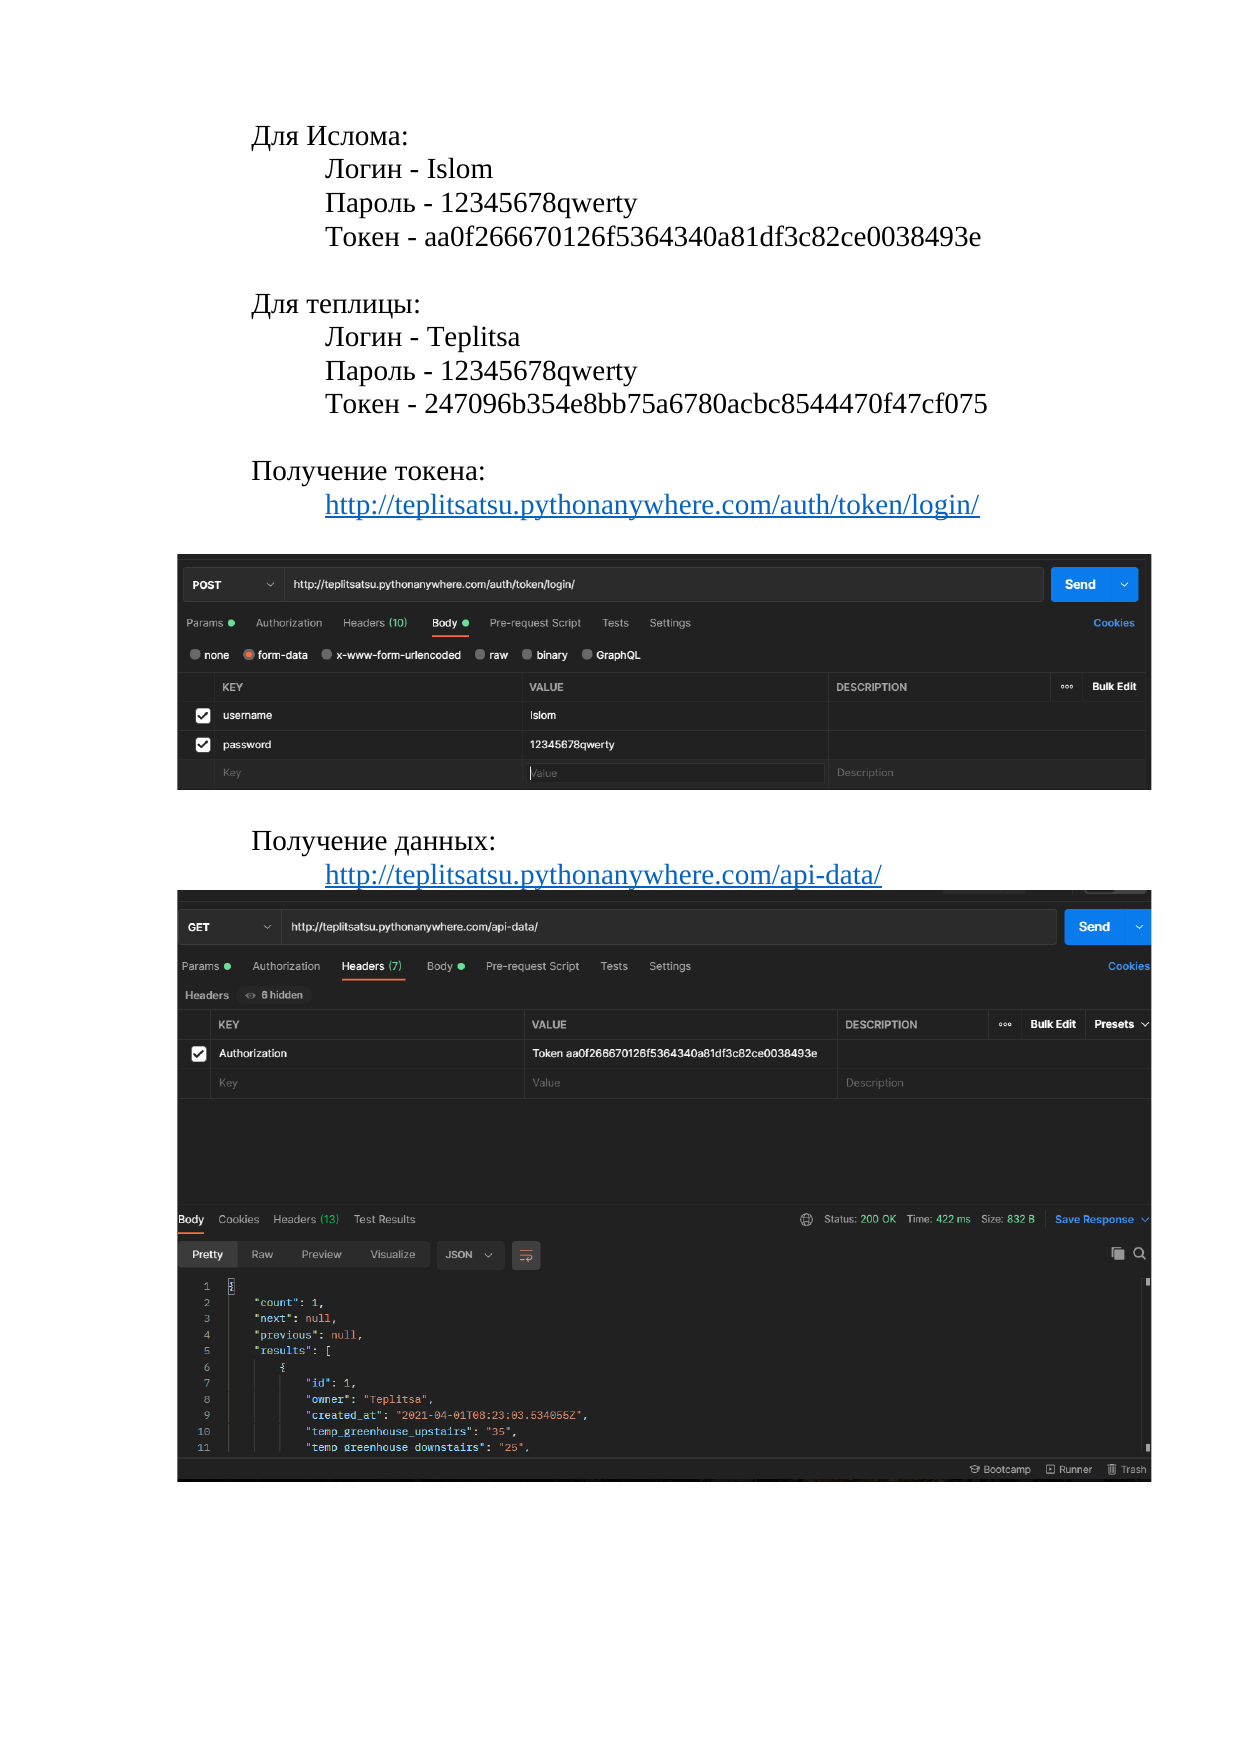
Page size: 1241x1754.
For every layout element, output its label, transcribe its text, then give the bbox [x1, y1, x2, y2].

text Для Ислома: [177, 118, 1152, 152]
text Пароль - 12345678qwerty [177, 185, 1152, 219]
text http://teplitsatsu.pythonanywhere.com/api-data/ [251, 857, 1152, 890]
text Получение данных: [177, 823, 1152, 857]
text Логин - Teplitsa [177, 319, 1152, 353]
picture [177, 890, 1152, 1482]
text http://teplitsatsu.pythonanywhere.com/auth/token/login/ [177, 487, 1152, 521]
text Получение токена: [177, 453, 1152, 487]
text Пароль - 12345678qwerty [177, 353, 1152, 386]
text Токен - aa0f266670126f5364340a81df3c82ce0038493e [177, 219, 1152, 252]
text Для теплицы: [177, 286, 1152, 319]
text Токен - 247096b354e8bb75a6780acbc8544470f47cf075 [251, 386, 1152, 420]
text Логин - Islom [177, 152, 1152, 185]
picture [177, 554, 1152, 790]
